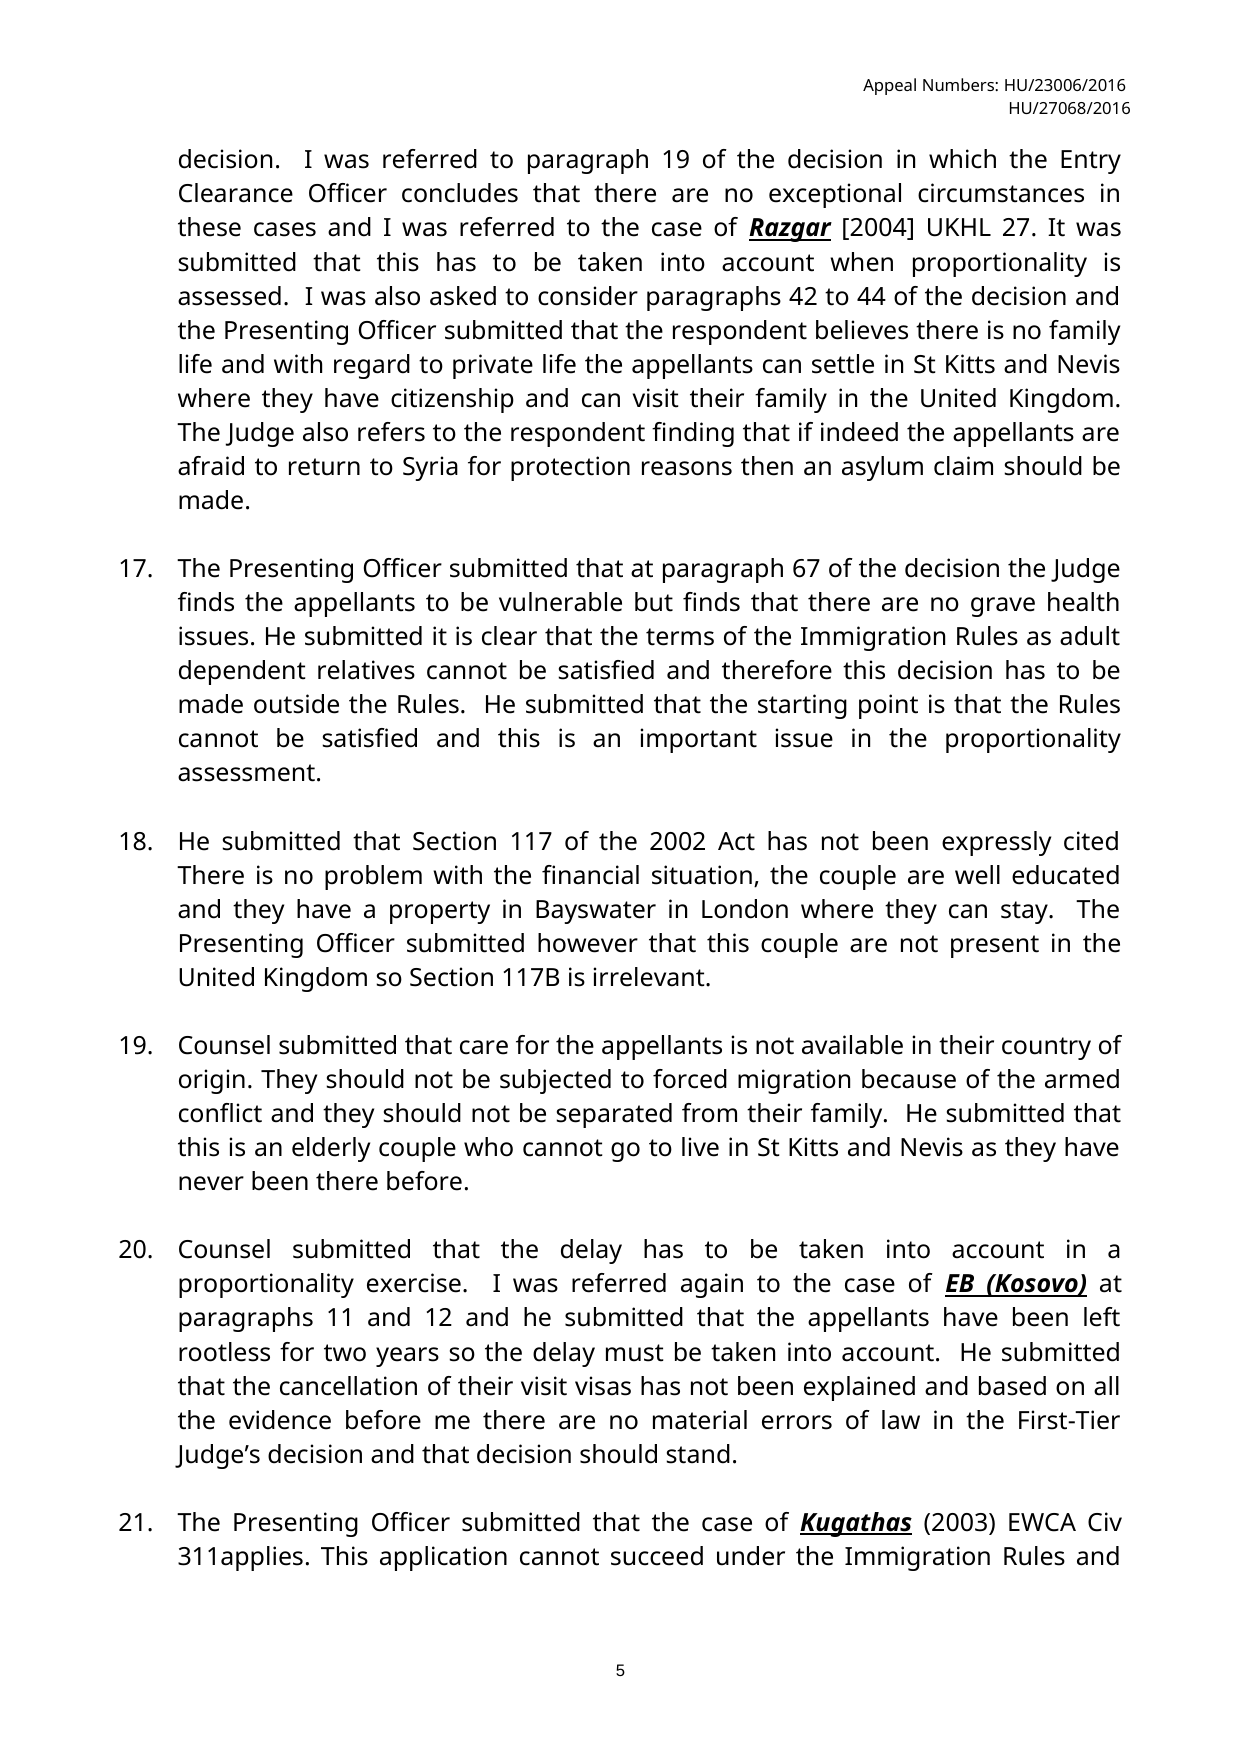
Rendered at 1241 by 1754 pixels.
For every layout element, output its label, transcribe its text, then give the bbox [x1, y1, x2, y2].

list Counsel submitted that the delay has to be taken into account in a proportionality exercise. I was referred again to the case of EB (Kosovo) at paragraphs 11 and 12 and he submitted that the appellants have been left rootless for two years so the delay must be taken into account. He submitted that the cancellation of their visit visas has not been explained and based on all the evidence before me there are no material errors of law in the First-Tier Judge’s decision and that decision should stand. [118, 1232, 1122, 1470]
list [118, 142, 1122, 517]
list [118, 1504, 1122, 1573]
list Counsel submitted that care for the appellants is not available in their country of origin. They should not be subjected to forced migration because of the armed conflict and they should not be separated from their family. He submitted that this is an elderly couple who cannot go to live in St Kitts and Nevis as they have never been there before. [118, 1028, 1122, 1198]
list He submitted that Section 117 of the 2002 Act has not been expressly cited There is no problem with the financial situation, the couple are well educated and they have a property in Bayswater in London where they can stay. The Presenting Officer submitted however that this couple are not present in the United Kingdom so Section 117B is irrelevant. [118, 823, 1122, 993]
list The Presenting Officer submitted that at paragraph 67 of the decision the Judge finds the appellants to be vulnerable but finds that there are no grave health issues. He submitted it is clear that the terms of the Immigration Rules as adult dependent relatives cannot be satisfied and therefore this decision has to be made outside the Rules. He submitted that the starting point is that the Rules cannot be satisfied and this is an important issue in the proportionality assessment. [118, 551, 1122, 789]
